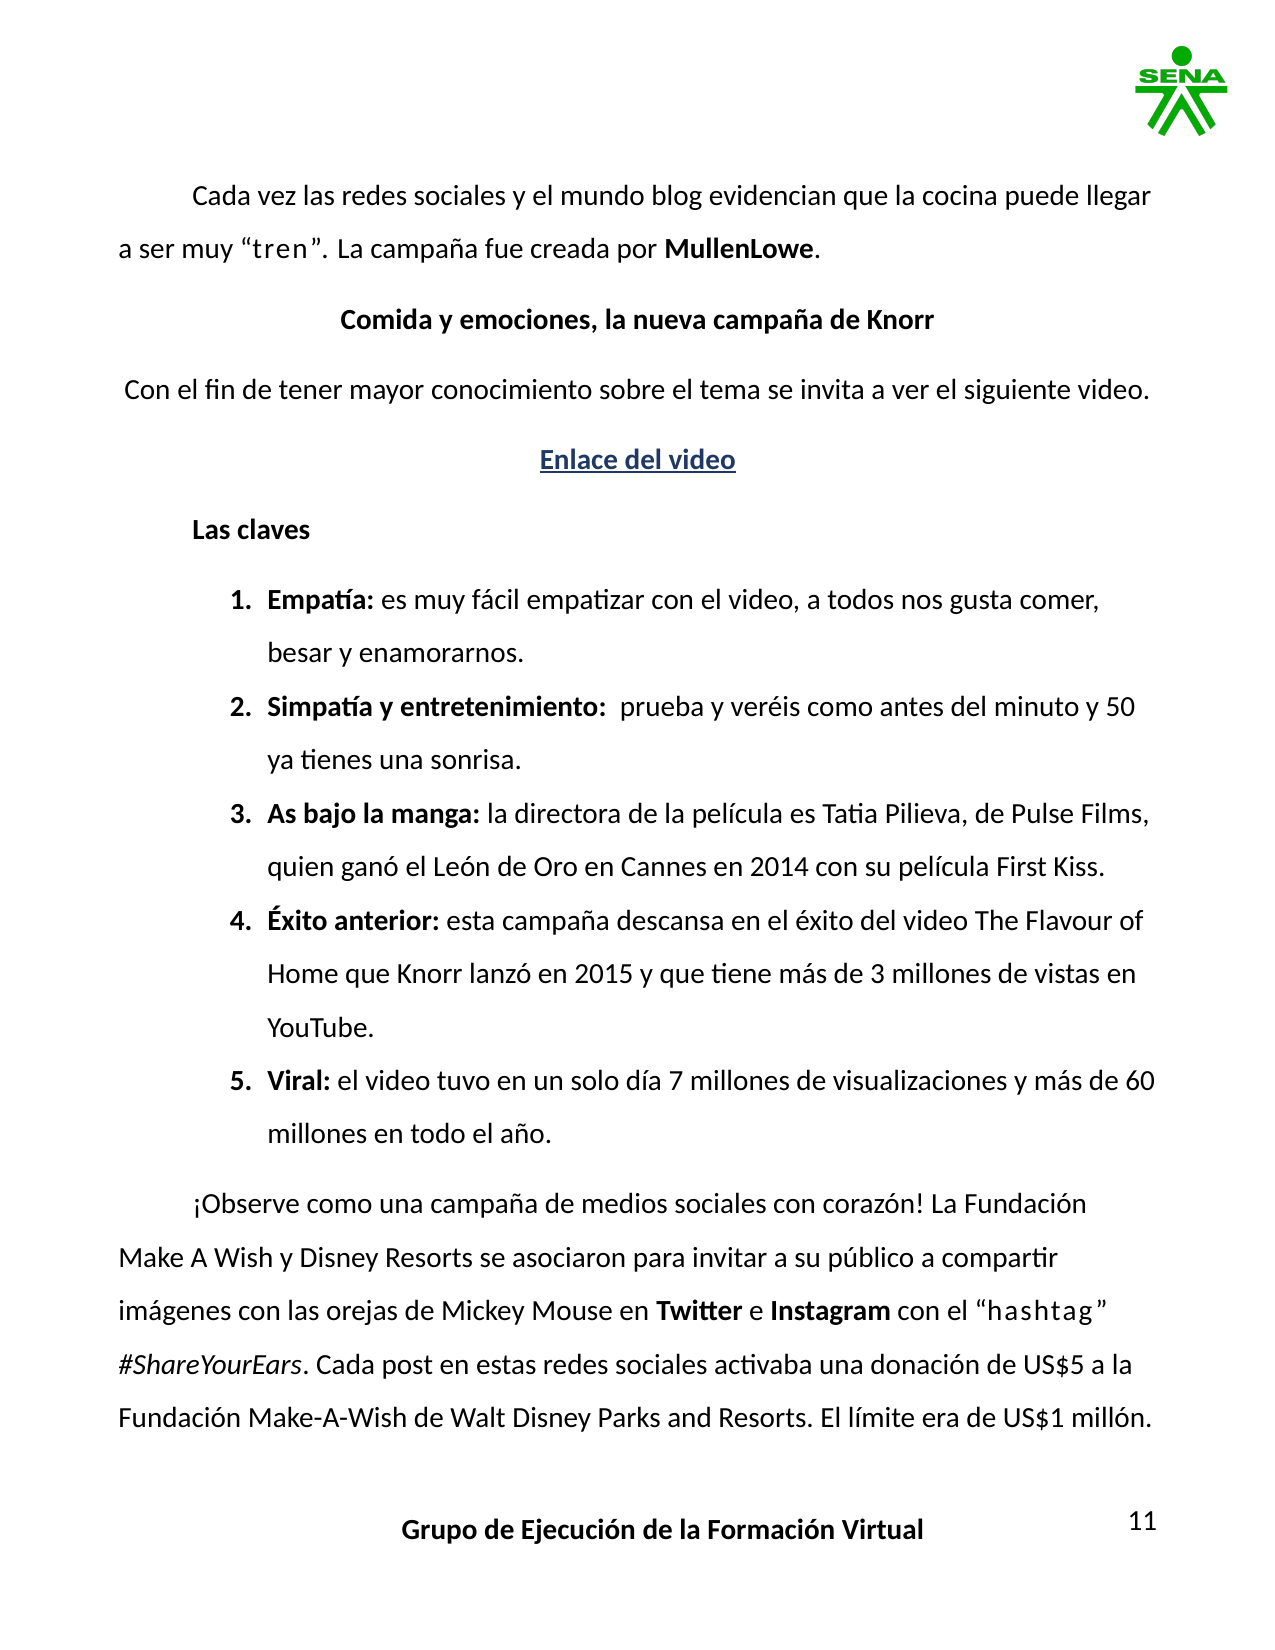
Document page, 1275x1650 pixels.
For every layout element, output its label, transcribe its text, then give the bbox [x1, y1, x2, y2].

text Las claves [118, 511, 1157, 547]
list Viral: el video tuvo en un solo día 7 millones de visualizaciones y más de 60 millones en todo el año. [229, 1062, 1157, 1151]
list As bajo la manga: la directora de la película es Tatia Pilieva, de Pulse Films, quien ganó el León de Oro en Cannes en 2014 con su película First Kiss. [229, 795, 1157, 884]
text Enlace del video [118, 441, 1157, 477]
list Éxito anterior: esta campaña descansa en el éxito del video The Flavour of Home que Knorr lanzó en 2015 y que tiene más de 3 millones de vistas en YouTube. [229, 902, 1157, 1044]
text Con el fin de tener mayor conocimiento sobre el tema se invita a ver el siguiente video. [118, 371, 1157, 406]
list Simpatía y entretenimiento: prueba y veréis como antes del minuto y 50 ya tienes una sonrisa. [229, 688, 1157, 777]
text Cada vez las redes sociales y el mundo blog evidencian que la cocina puede llegar a ser muy “tren”. La campaña fue creada por MullenLowe. [118, 177, 1157, 266]
list Empatía: es muy fácil empatizar con el video, a todos nos gusta comer, besar y enamorarnos. [229, 581, 1157, 670]
picture [1135, 46, 1228, 136]
text ¡Observe como una campaña de medios sociales con corazón! La Fundación Make A Wish y Disney Resorts se asociaron para invitar a su público a compartir imágenes con las orejas de Mickey Mouse en Twitter e Instagram con el “hashtag” #ShareYourEars. Cada post en estas redes sociales activaba una donación de US$5 a la Fundación Make-A-Wish de Walt Disney Parks and Resorts. El límite era de US$1 millón. [118, 1186, 1157, 1435]
text Comida y emociones, la nueva campaña de Knorr [118, 301, 1157, 336]
